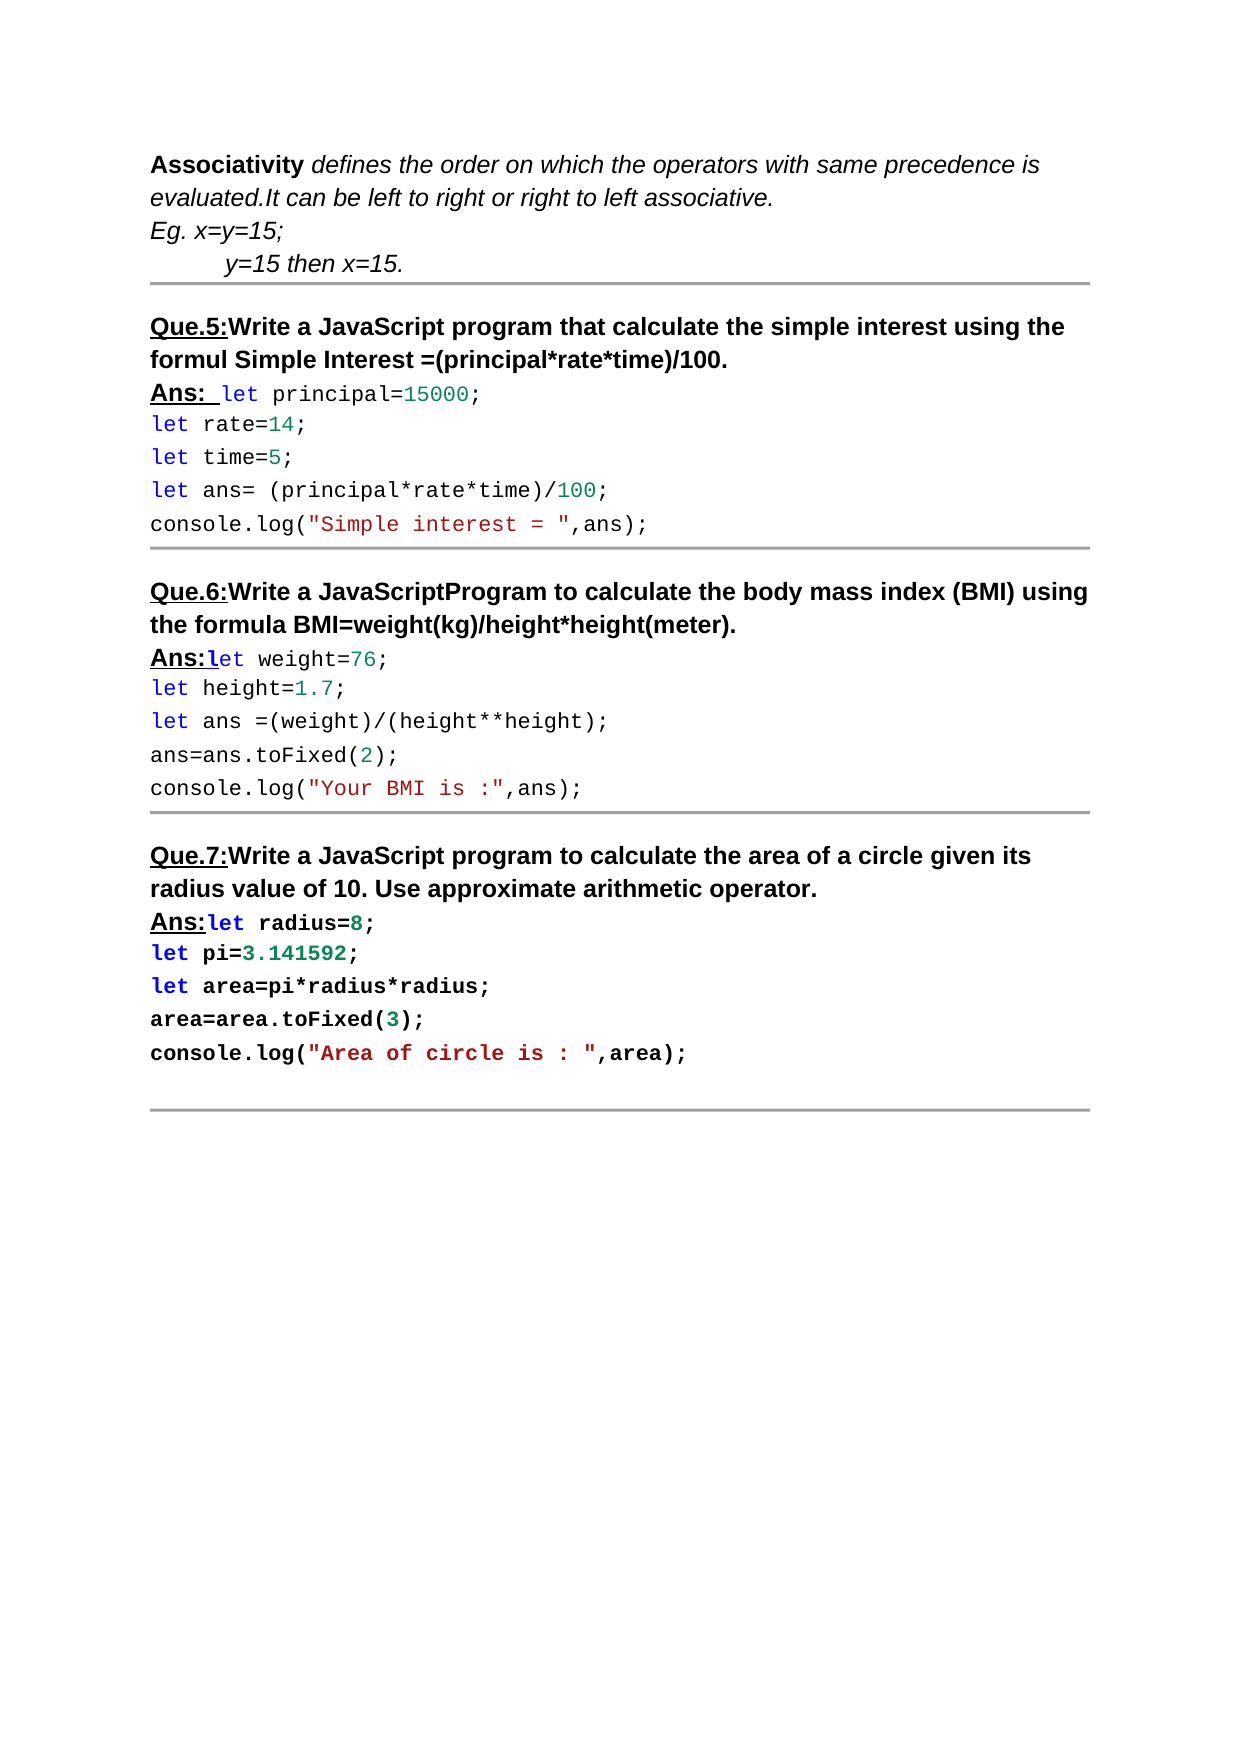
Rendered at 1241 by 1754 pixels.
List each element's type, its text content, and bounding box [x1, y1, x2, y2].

text Eg. x=y=15; [150, 216, 1090, 245]
text Associativity defines the order on which the operators with same precedence is evaluated.It can be left to right or right to left associative. [150, 150, 1090, 212]
text let area=pi*radius*radius; [150, 975, 1090, 1000]
text let height=1.7; [150, 677, 1090, 702]
text Que.5:Write a JavaScript program that calculate the simple interest using the formul Simple Interest =(principal*rate*time)/100. [150, 312, 1090, 374]
text Ans:let radius=8; [150, 907, 1090, 937]
text console.log("Simple interest = ",ans); [150, 513, 1090, 538]
text Ans: let principal=15000; [150, 378, 1090, 408]
text Que.6:Write a JavaScriptProgram to calculate the body mass index (BMI) using the formula BMI=weight(kg)/height*height(meter). [150, 577, 1090, 638]
text let ans= (principal*rate*time)/100; [150, 480, 1090, 504]
text let time=5; [150, 446, 1090, 471]
text console.log("Your BMI is :",ans); [150, 778, 1090, 802]
text y=15 then x=15. [150, 249, 1090, 278]
text ans=ans.toFixed(2); [150, 744, 1090, 769]
text area=area.toFixed(3); [150, 1009, 1090, 1033]
text console.log("Area of circle is : ",area); [150, 1042, 1090, 1067]
text Ans:let weight=76; [150, 643, 1090, 673]
text let pi=3.141592; [150, 942, 1090, 967]
text Que.7:Write a JavaScript program to calculate the area of a circle given its radius value of 10. Use approximate arithmetic operator. [150, 841, 1090, 903]
text let ans =(weight)/(height**height); [150, 711, 1090, 736]
text let rate=14; [150, 413, 1090, 438]
